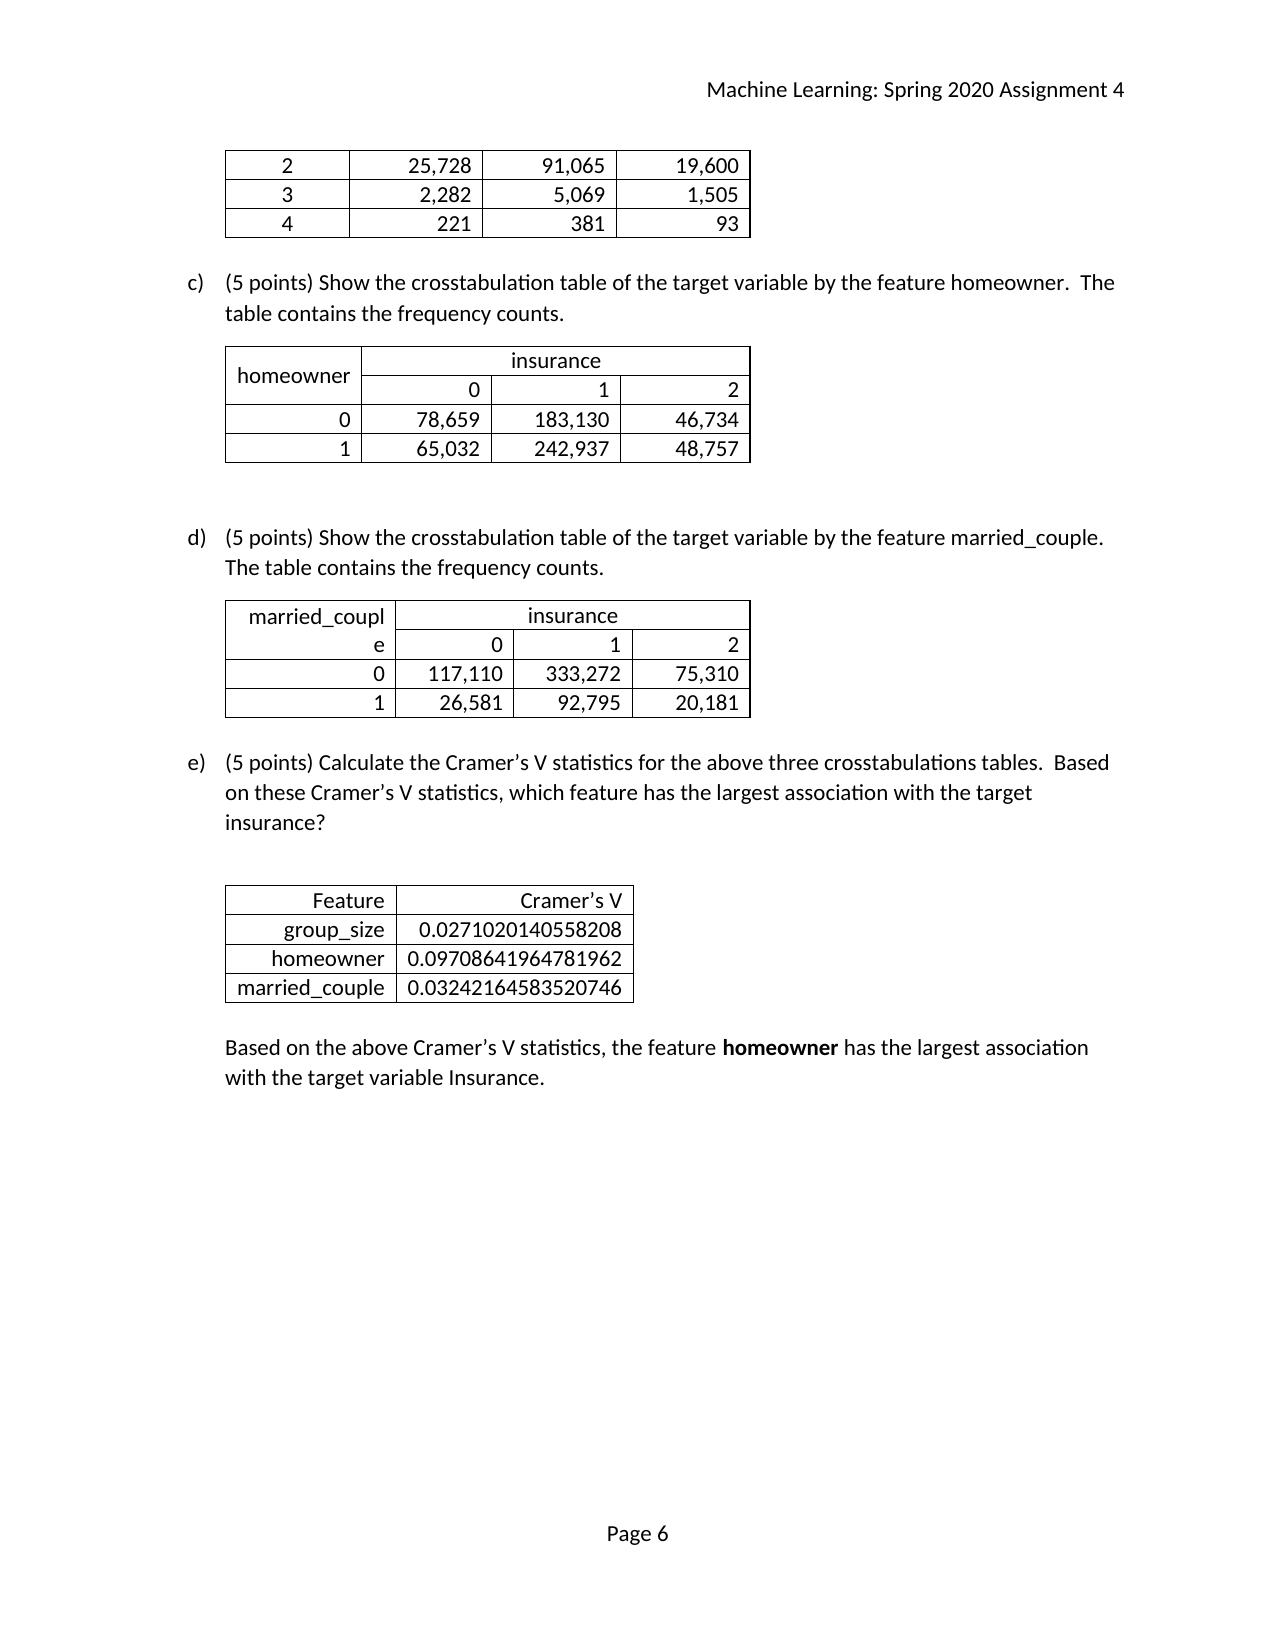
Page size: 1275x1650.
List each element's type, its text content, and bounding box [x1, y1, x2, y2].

table_cell 0 [226, 660, 395, 687]
table_header married_couple [226, 601, 395, 658]
table_cell 183,130 [492, 405, 620, 433]
table_cell 2 [226, 151, 349, 179]
list Based on the above Cramer’s V statistics, the feature homeowner has the largest association with the target variable Insurance. [225, 1033, 1125, 1091]
table_header insurance [396, 601, 749, 629]
table_cell 2 [621, 376, 749, 404]
table_cell 0.03242164583520746 [397, 974, 633, 1002]
table_cell 3 [226, 180, 349, 208]
table_cell 25,728 [350, 151, 482, 179]
table_cell 92,795 [514, 689, 632, 717]
table_cell 1 [226, 689, 395, 717]
table_cell 1 [514, 630, 632, 658]
table_cell 65,032 [362, 434, 491, 462]
table_cell 4 [226, 209, 349, 237]
table_cell 91,065 [483, 151, 616, 179]
table_cell 78,659 [362, 405, 491, 433]
table_cell 0.09708641964781962 [397, 945, 633, 972]
table_cell 242,937 [492, 434, 620, 462]
table_header insurance [362, 347, 749, 374]
table_cell homeowner [226, 945, 396, 972]
table_cell 0 [362, 376, 491, 404]
table_cell 20,181 [633, 689, 749, 717]
table_cell 117,110 [396, 660, 513, 687]
table_cell 333,272 [514, 660, 632, 687]
list (5 points) Show the crosstabulation table of the target variable by the feature married_couple. The table contains the frequency counts. [187, 523, 1125, 581]
table_cell 1 [492, 376, 620, 404]
table_cell 221 [350, 209, 482, 237]
table_cell 0 [396, 630, 513, 658]
table_cell 26,581 [396, 689, 513, 717]
list (5 points) Calculate the Cramer’s V statistics for the above three crosstabulations tables. Based on these Cramer’s V statistics, which feature has the largest association with the target insurance? [187, 748, 1125, 836]
table_cell 0 [226, 405, 361, 433]
table_cell 0.0271020140558208 [397, 915, 633, 943]
table_header Feature [226, 886, 396, 914]
list (5 points) Show the crosstabulation table of the target variable by the feature homeowner. The table contains the frequency counts. [187, 268, 1125, 327]
table_header homeowner [226, 347, 361, 404]
table_cell 1,505 [617, 180, 749, 208]
table_header Cramer’s V [397, 886, 633, 914]
table_cell 5,069 [483, 180, 616, 208]
table_cell 2 [633, 630, 749, 658]
table_cell married_couple [226, 974, 396, 1002]
table_cell group_size [226, 915, 396, 943]
table_cell 2,282 [350, 180, 482, 208]
table_cell 19,600 [617, 151, 749, 179]
table_cell 75,310 [633, 660, 749, 687]
table_cell 1 [226, 434, 361, 462]
table_cell 48,757 [621, 434, 749, 462]
table_cell 93 [617, 209, 749, 237]
table_cell 46,734 [621, 405, 749, 433]
table_cell 381 [483, 209, 616, 237]
